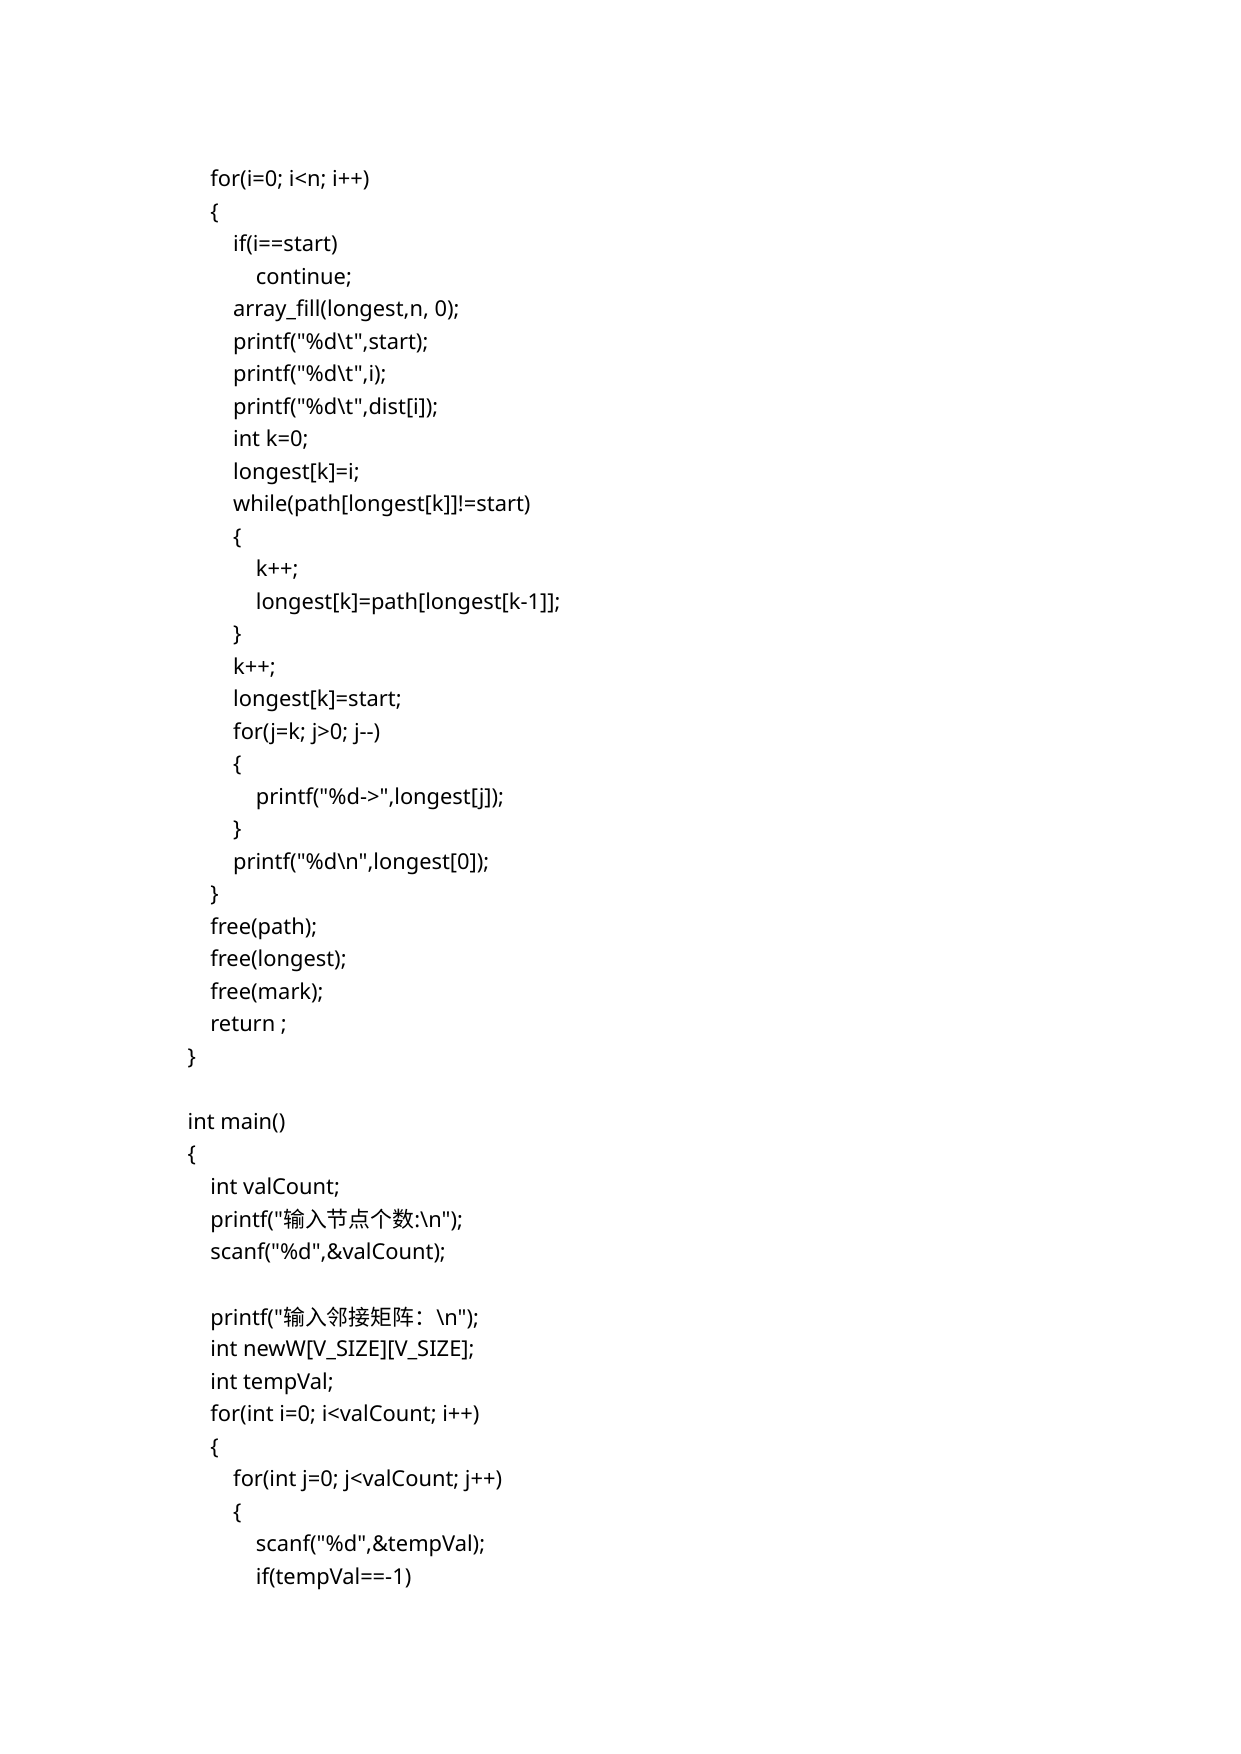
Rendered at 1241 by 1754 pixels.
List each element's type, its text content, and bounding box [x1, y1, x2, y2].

text } [187, 812, 1053, 844]
text } [187, 877, 1053, 909]
text free(mark); [187, 974, 1053, 1007]
text free(path); [187, 909, 1053, 942]
text { [187, 1429, 1053, 1462]
text { [187, 519, 1053, 552]
text int main() [187, 1104, 1053, 1137]
text int valCount; [187, 1169, 1053, 1202]
text { [187, 1137, 1053, 1169]
text printf("%d\t",i); [187, 357, 1053, 389]
text if(tempVal==-1) [187, 1559, 1053, 1592]
text while(path[longest[k]]!=start) [187, 487, 1053, 519]
text free(longest); [187, 942, 1053, 974]
text } [187, 1039, 1053, 1072]
text printf("%d->",longest[j]); [187, 779, 1053, 812]
text for(i=0; i<n; i++) [187, 162, 1053, 194]
text k++; [187, 649, 1053, 682]
text longest[k]=path[longest[k-1]]; [187, 584, 1053, 617]
text printf("输入节点个数:\n"); [187, 1202, 1053, 1234]
text { [187, 747, 1053, 779]
text for(int i=0; i<valCount; i++) [187, 1397, 1053, 1429]
text } [187, 617, 1053, 649]
text printf("%d\t",dist[i]); [187, 389, 1053, 422]
text printf("%d\n",longest[0]); [187, 844, 1053, 877]
text printf("输入邻接矩阵：\n"); [187, 1299, 1053, 1332]
text int k=0; [187, 422, 1053, 454]
text scanf("%d",&valCount); [187, 1234, 1053, 1267]
text scanf("%d",&tempVal); [187, 1527, 1053, 1559]
text k++; [187, 552, 1053, 584]
text for(j=k; j>0; j--) [187, 714, 1053, 747]
text int newW[V_SIZE][V_SIZE]; [187, 1332, 1053, 1364]
text printf("%d\t",start); [187, 324, 1053, 357]
text { [187, 194, 1053, 227]
text if(i==start) [187, 227, 1053, 259]
text for(int j=0; j<valCount; j++) [187, 1462, 1053, 1494]
text int tempVal; [187, 1364, 1053, 1397]
text array_fill(longest,n, 0); [187, 292, 1053, 324]
text return ; [187, 1007, 1053, 1039]
text longest[k]=start; [187, 682, 1053, 714]
text continue; [187, 259, 1053, 292]
text { [187, 1494, 1053, 1527]
text longest[k]=i; [187, 454, 1053, 487]
